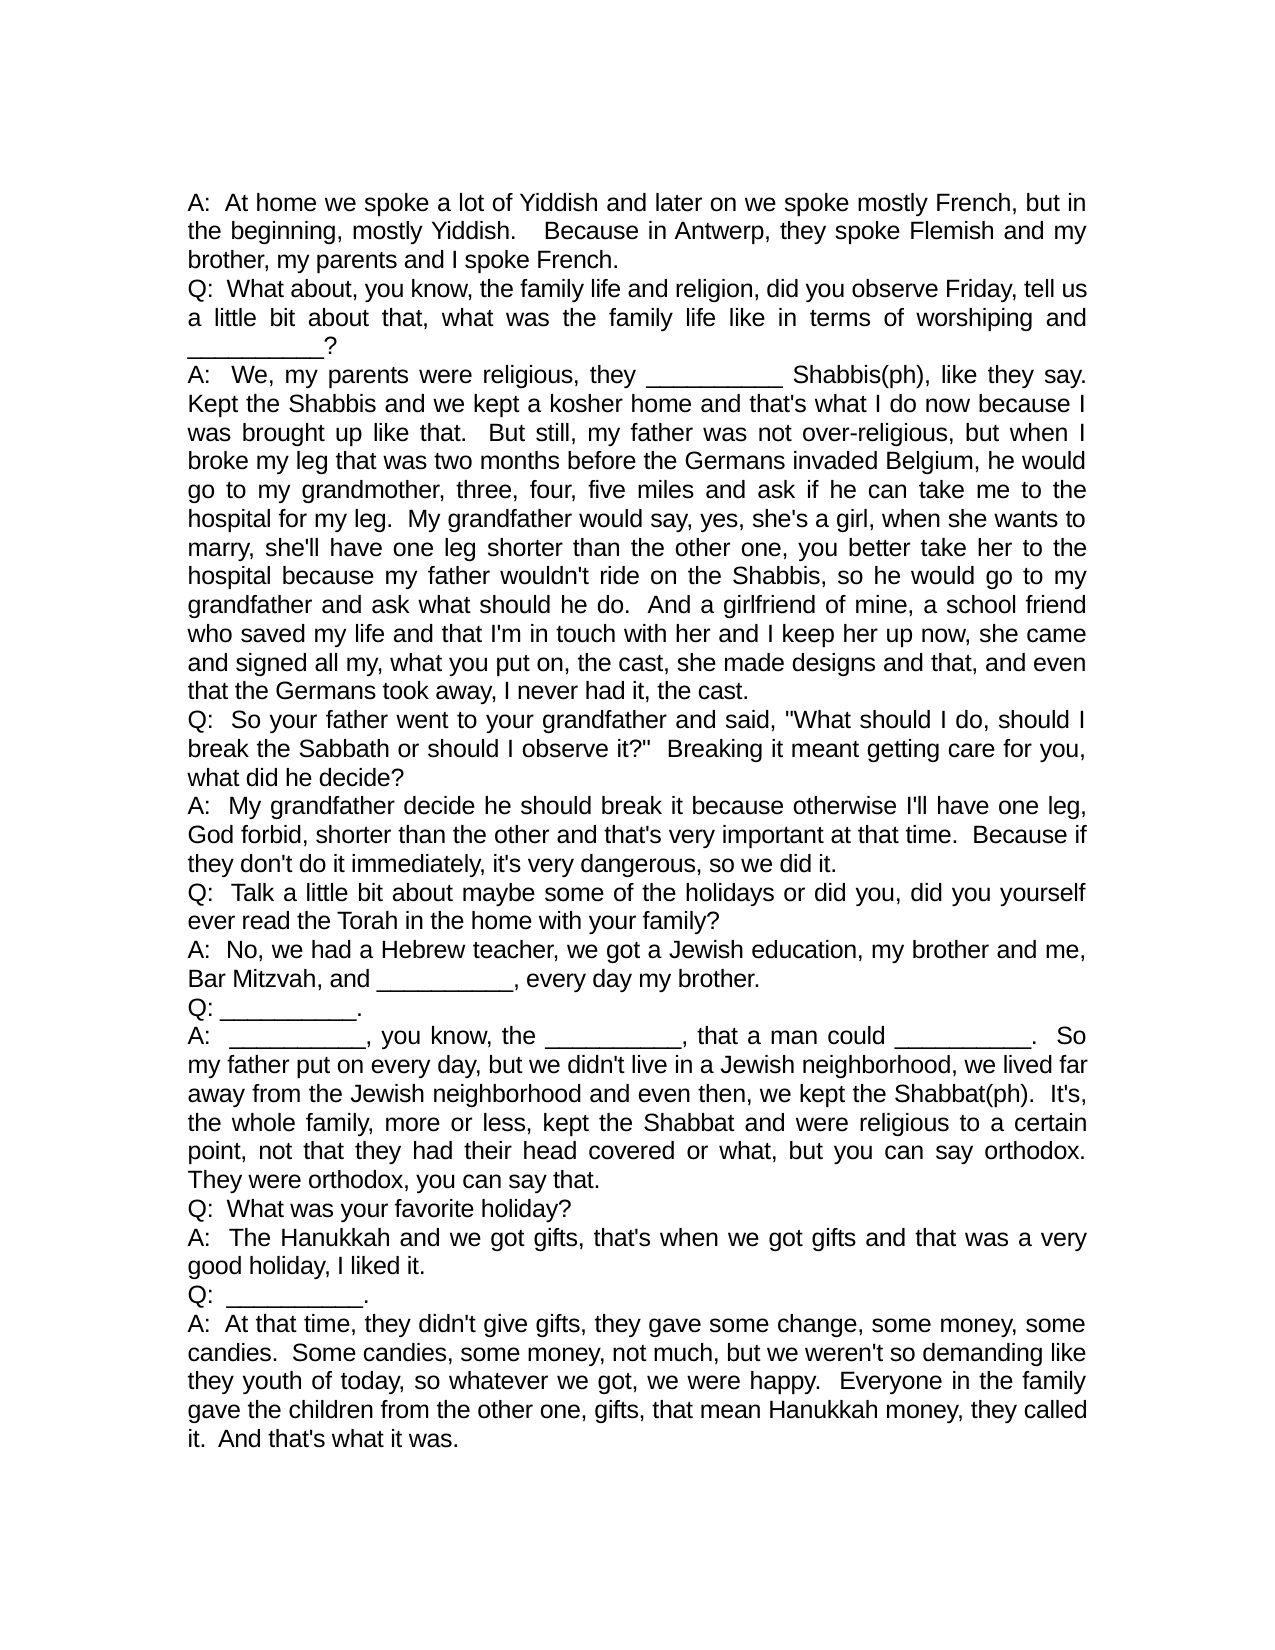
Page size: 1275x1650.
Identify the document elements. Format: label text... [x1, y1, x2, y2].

text A: No, we had a Hebrew teacher, we got a Jewish education, my brother and me, Bar Mitzvah, and __________, every day my brother. [187, 935, 1087, 992]
text Q: So your father went to your grandfather and said, "What should I do, should I break the Sabbath or should I observe it?" Breaking it meant getting care for you, what did he decide? [187, 705, 1087, 791]
text Q: Talk a little bit about maybe some of the holidays or did you, did you yourself ever read the Torah in the home with your family? [187, 877, 1087, 935]
text A: We, my parents were religious, they __________ Shabbis(ph), like they say. Kept the Shabbis and we kept a kosher home and that's what I do now because I was brought up like that. But still, my father was not over-religious, but when I broke my leg that was two months before the Germans invaded Belgium, he would go to my grandmother, three, four, five miles and ask if he can take me to the hospital for my leg. My grandfather would say, yes, she's a girl, when she wants to marry, she'll have one leg shorter than the other one, you better take her to the hospital because my father wouldn't ride on the Shabbis, so he would go to my grandfather and ask what should he do. And a girlfriend of mine, a school friend who saved my life and that I'm in touch with her and I keep her up now, she came and signed all my, what you put on, the cast, she made designs and that, and even that the Germans took away, I never had it, the cast. [187, 360, 1087, 705]
text Q: What about, you know, the family life and religion, did you observe Friday, tell us a little bit about that, what was the family life like in terms of worshiping and __________? [187, 274, 1087, 360]
text Q: __________. [187, 992, 1087, 1021]
text A: At home we spoke a lot of Yiddish and later on we spoke mostly French, but in the beginning, mostly Yiddish. Because in Antwerp, they spoke Flemish and my brother, my parents and I spoke French. [187, 187, 1087, 274]
text Q: __________. [187, 1280, 1087, 1309]
text Q: What was your favorite holiday? [187, 1194, 1087, 1222]
text A: My grandfather decide he should break it because otherwise I'll have one leg, God forbid, shorter than the other and that's very important at that time. Because if they don't do it immediately, it's very dangerous, so we did it. [187, 791, 1087, 877]
text A: At that time, they didn't give gifts, they gave some change, some money, some candies. Some candies, some money, not much, but we weren't so demanding like they youth of today, so whatever we got, we were happy. Everyone in the family gave the children from the other one, gifts, that mean Hanukkah money, they called it. And that's what it was. [187, 1309, 1087, 1452]
text A: The Hanukkah and we got gifts, that's when we got gifts and that was a very good holiday, I liked it. [187, 1222, 1087, 1280]
text A: __________, you know, the __________, that a man could __________. So my father put on every day, but we didn't live in a Jewish neighborhood, we lived far away from the Jewish neighborhood and even then, we kept the Shabbat(ph). It's, the whole family, more or less, kept the Shabbat and were religious to a certain point, not that they had their head covered or what, but you can say orthodox. They were orthodox, you can say that. [187, 1021, 1087, 1194]
